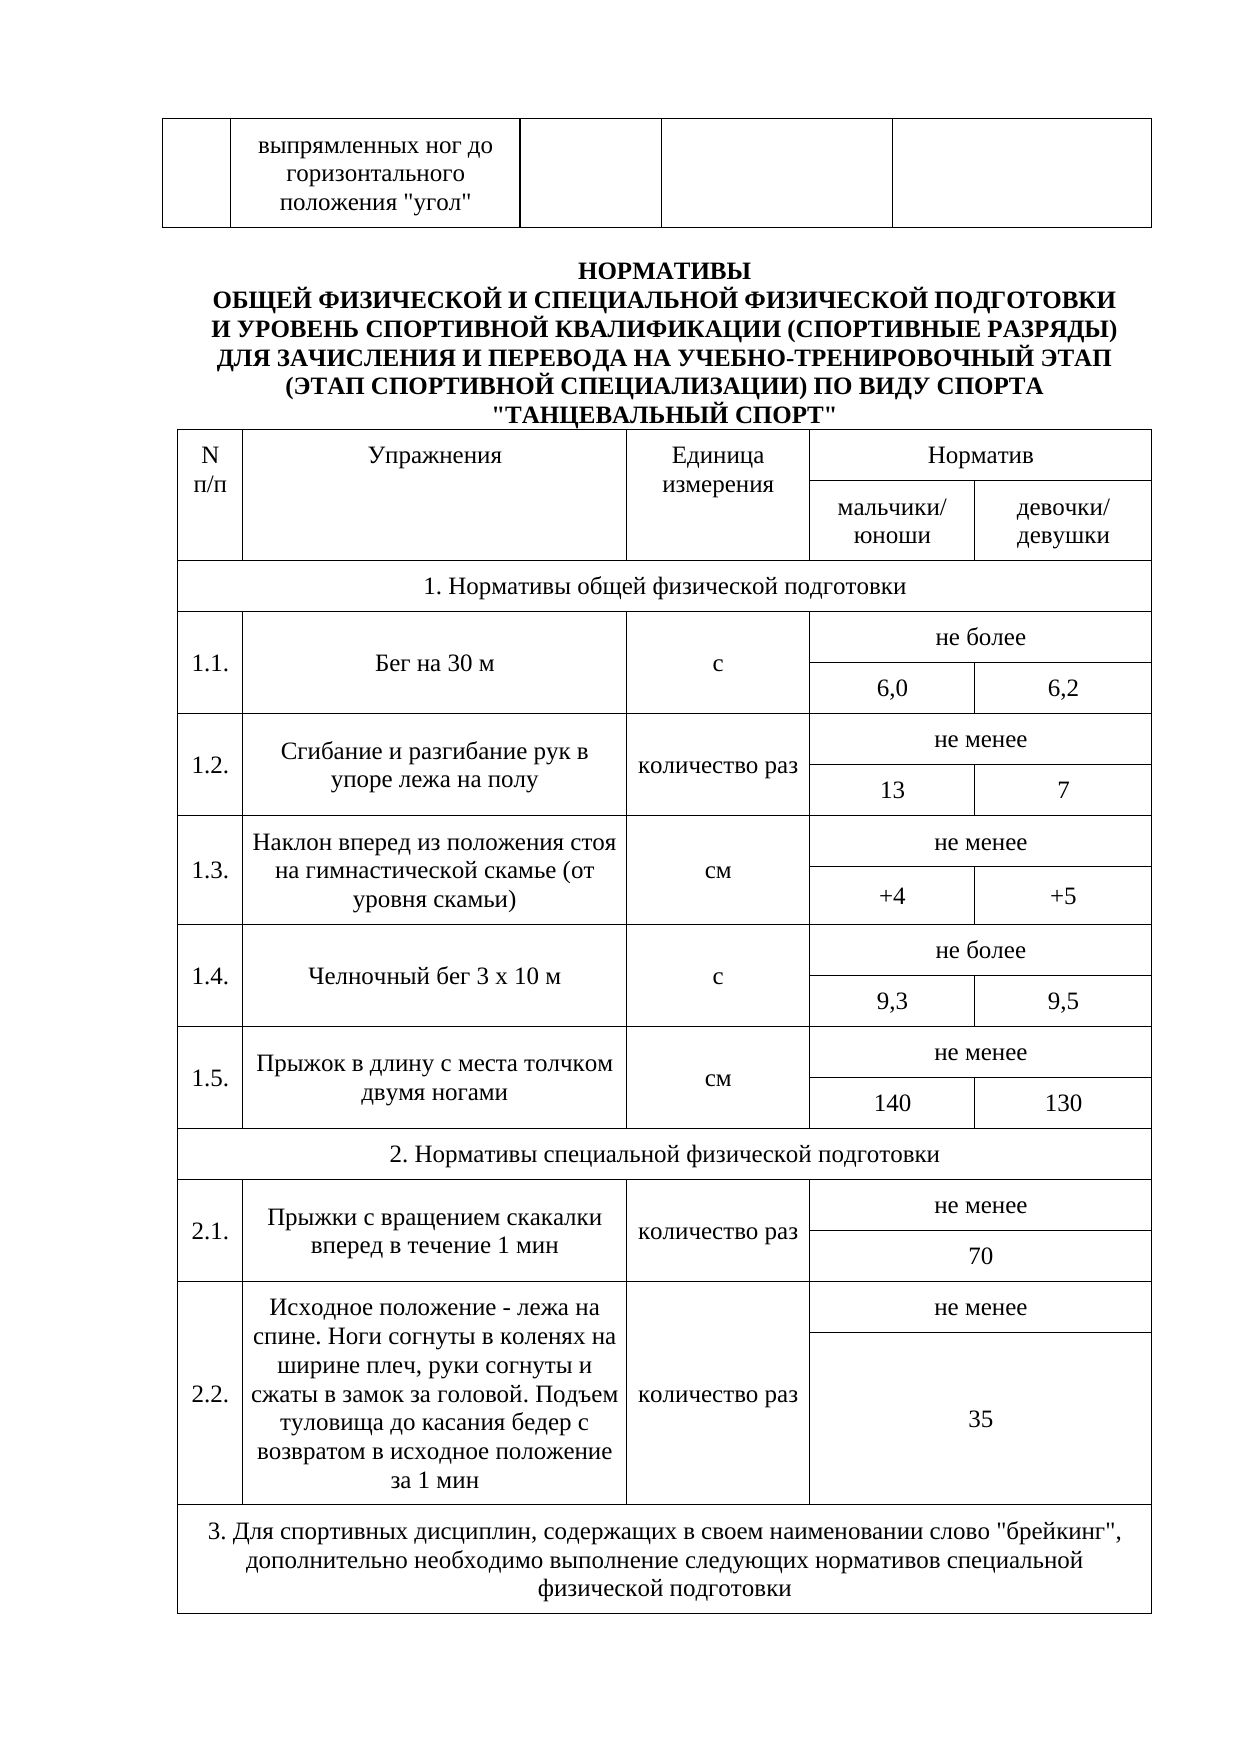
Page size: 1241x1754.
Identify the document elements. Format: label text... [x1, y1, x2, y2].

table_cell 2.1. [178, 1180, 242, 1281]
table_cell количество раз [627, 1282, 809, 1504]
table_cell 13 [810, 765, 974, 815]
table_cell 1. Нормативы общей физической подготовки [178, 561, 1151, 611]
title (ЭТАП СПОРТИВНОЙ СПЕЦИАЛИЗАЦИИ) ПО ВИДУ СПОРТА [177, 371, 1152, 400]
table_cell см [627, 816, 809, 923]
table_cell см [627, 1027, 809, 1128]
table_cell Прыжок в длину с места толчком двумя ногами [243, 1027, 626, 1128]
table_cell не менее [810, 816, 1151, 866]
table_cell 1.2. [178, 714, 242, 815]
table_cell не менее [810, 1180, 1151, 1230]
table_cell 1.5. [178, 1027, 242, 1128]
table_cell не менее [810, 714, 1151, 764]
table_cell с [627, 925, 809, 1026]
table_cell не более [810, 925, 1151, 974]
title ОБЩЕЙ ФИЗИЧЕСКОЙ И СПЕЦИАЛЬНОЙ ФИЗИЧЕСКОЙ ПОДГОТОВКИ [177, 285, 1152, 314]
table_cell Наклон вперед из положения стоя на гимнастической скамье (от уровня скамьи) [243, 816, 626, 923]
table_header Норматив [810, 430, 1151, 480]
table_cell +5 [975, 867, 1151, 923]
table_cell 1.3. [178, 816, 242, 923]
table_cell 7 [975, 765, 1151, 815]
table_header N п/п [178, 430, 242, 560]
table_cell Исходное положение - лежа на спине. Ноги согнуты в коленях на ширине плеч, руки согнуты и сжаты в замок за головой. Подъем туловища до касания бедер с возвратом в исходное положение за 1 мин [243, 1282, 626, 1504]
table_cell Прыжки с вращением скакалки вперед в течение 1 мин [243, 1180, 626, 1281]
table_cell +4 [810, 867, 974, 923]
title "ТАНЦЕВАЛЬНЫЙ СПОРТ" [177, 400, 1152, 429]
table_cell 2.2. [178, 1282, 242, 1504]
table_cell количество раз [627, 1180, 809, 1281]
table_cell 5 [893, 119, 1151, 227]
table_cell 70 [810, 1231, 1151, 1281]
table_cell 9,5 [975, 976, 1151, 1026]
title ДЛЯ ЗАЧИСЛЕНИЯ И ПЕРЕВОДА НА УЧЕБНО-ТРЕНИРОВОЧНЫЙ ЭТАП [177, 343, 1152, 371]
table_cell девочки/ девушки [975, 481, 1151, 560]
table_cell 5 [662, 119, 892, 227]
table_cell 130 [975, 1078, 1151, 1128]
table_cell с [627, 612, 809, 713]
table_cell мальчики/ юноши [810, 481, 974, 560]
table_cell 3. Для спортивных дисциплин, содержащих в своем наименовании слово "брейкинг", дополнительно необходимо выполнение следующих нормативов специальной физической подготовки [178, 1505, 1151, 1613]
table_cell не менее [810, 1282, 1151, 1332]
table_cell 2. Нормативы специальной физической подготовки [178, 1129, 1151, 1179]
table_cell количество раз [627, 714, 809, 815]
table_cell 9,3 [810, 976, 974, 1026]
table_cell 1.1. [178, 612, 242, 713]
table_cell 1.4. [178, 925, 242, 1026]
table_cell Бег на 30 м [243, 612, 626, 713]
table_cell 140 [810, 1078, 974, 1128]
table_cell 35 [810, 1333, 1151, 1504]
table_cell 6,2 [975, 663, 1151, 713]
table_cell Сгибание и разгибание рук в упоре лежа на полу [243, 714, 626, 815]
table_cell не более [810, 612, 1151, 662]
table_cell не менее [810, 1027, 1151, 1077]
table_header Упражнения [243, 430, 626, 560]
table_header Единица измерения [627, 430, 809, 560]
title НОРМАТИВЫ [177, 256, 1152, 285]
table_cell 6,0 [810, 663, 974, 713]
table_cell Челночный бег 3 x 10 м [243, 925, 626, 1026]
title И УРОВЕНЬ СПОРТИВНОЙ КВАЛИФИКАЦИИ (СПОРТИВНЫЕ РАЗРЯДЫ) [177, 314, 1152, 343]
